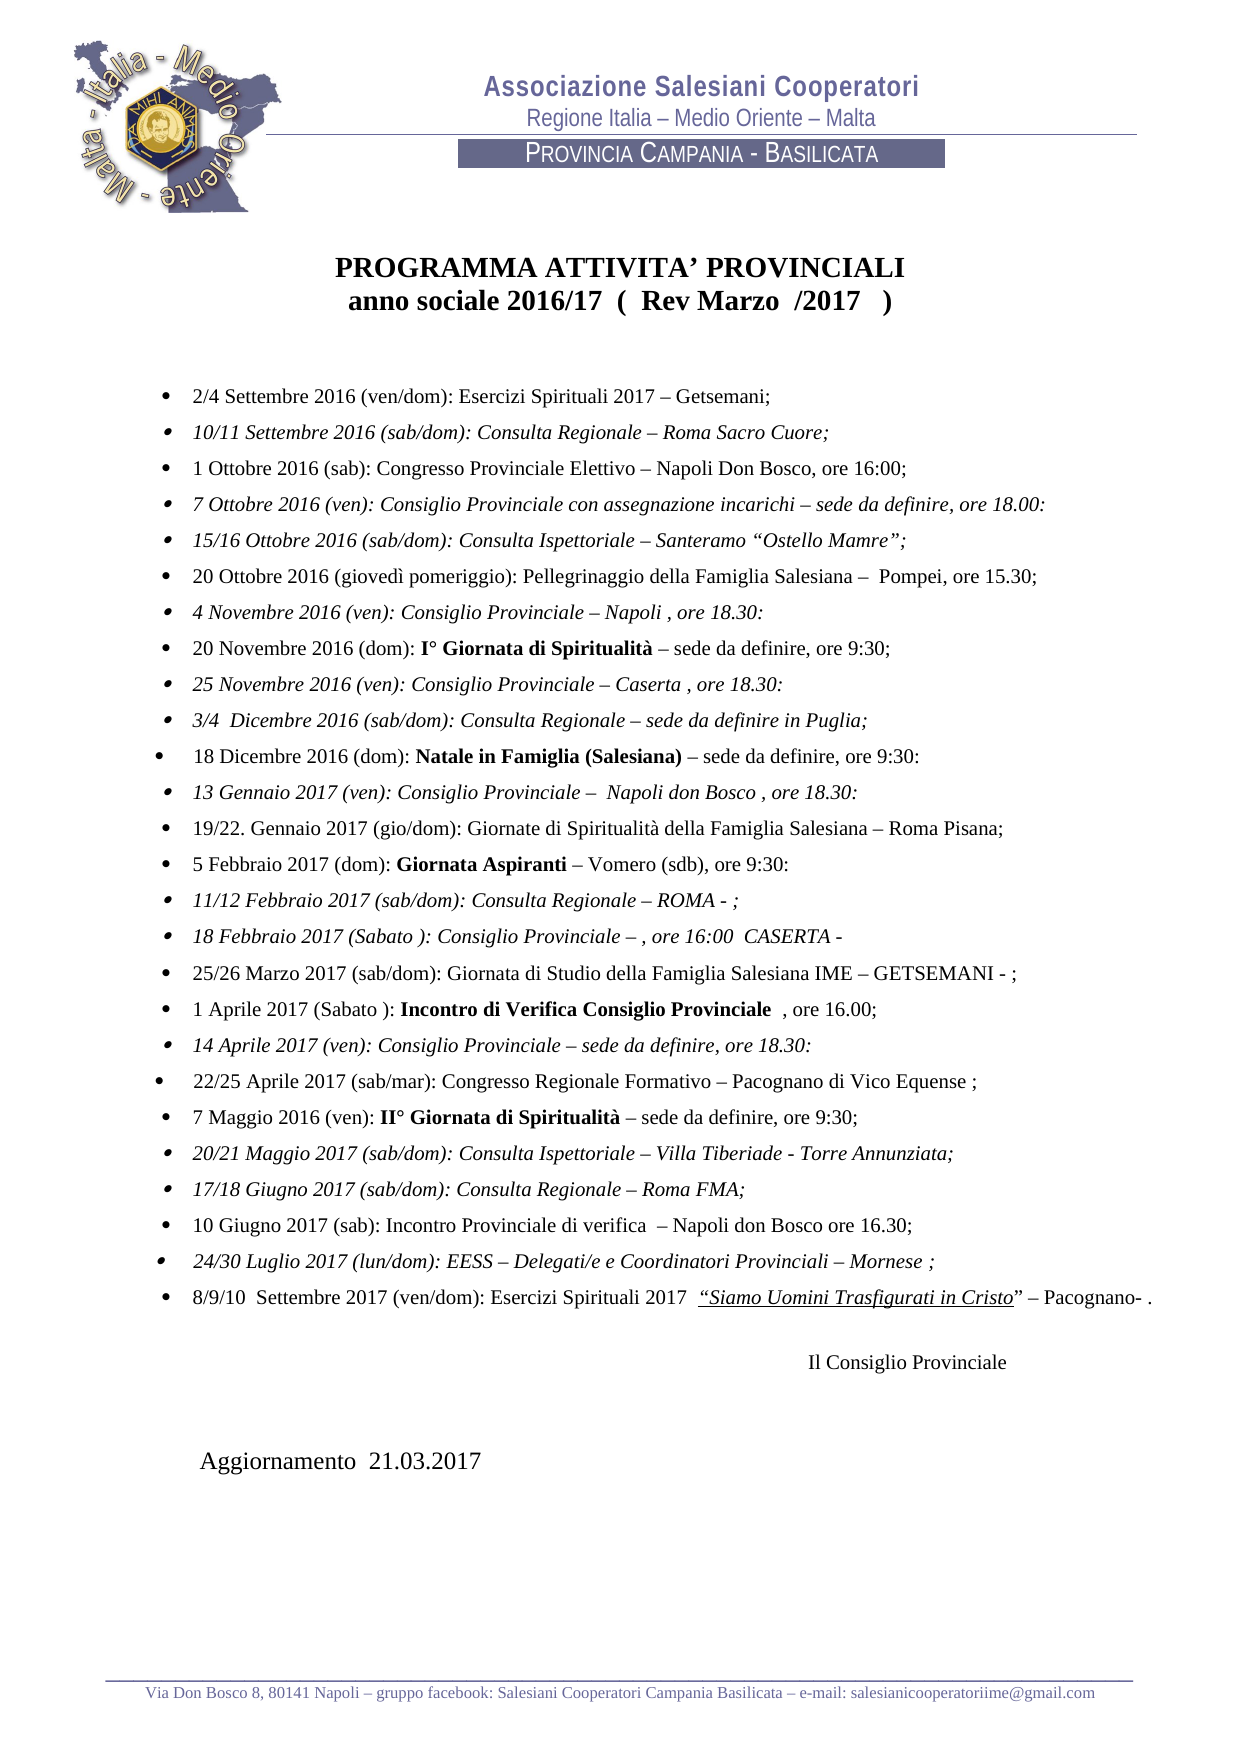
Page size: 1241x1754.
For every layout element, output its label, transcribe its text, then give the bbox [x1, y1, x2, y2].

list 4 Novembre 2016 (ven): Consiglio Provinciale – Napoli , ore 18.30: [162, 600, 1166, 624]
list 20 Novembre 2016 (dom): I° Giornata di Spiritualità – sede da definire, ore 9:30; [162, 636, 1166, 660]
text PROGRAMMA ATTIVITA’ PROVINCIALI [118, 250, 1122, 283]
picture [73, 40, 282, 213]
list 5 Febbraio 2017 (dom): Giornata Aspiranti – Vomero (sdb), ore 9:30: [162, 852, 1166, 876]
list 20/21 Maggio 2017 (sab/dom): Consulta Ispettoriale – Villa Tiberiade - Torre Annunziata; [162, 1141, 1166, 1165]
list 20 Ottobre 2016 (giovedì pomeriggio): Pellegrinaggio della Famiglia Salesiana – Pompei, ore 15.30; [162, 564, 1166, 588]
list 14 Aprile 2017 (ven): Consiglio Provinciale – sede da definire, ore 18.30: [162, 1033, 1166, 1057]
list 17/18 Giugno 2017 (sab/dom): Consulta Regionale – Roma FMA; [162, 1177, 1166, 1201]
list 15/16 Ottobre 2016 (sab/dom): Consulta Ispettoriale – Santeramo “Ostello Mamre”; [162, 528, 1166, 552]
list 1 Ottobre 2016 (sab): Congresso Provinciale Elettivo – Napoli Don Bosco, ore 16:00; [162, 456, 1166, 480]
list 10 Giugno 2017 (sab): Incontro Provinciale di verifica – Napoli don Bosco ore 16.30; [162, 1213, 1166, 1237]
text Il Consiglio Provinciale [782, 1350, 1122, 1374]
list 10/11 Settembre 2016 (sab/dom): Consulta Regionale – Roma Sacro Cuore; [162, 420, 1166, 444]
list 25/26 Marzo 2017 (sab/dom): Giornata di Studio della Famiglia Salesiana IME – GETSEMANI - ; [162, 961, 1166, 984]
list 1 Aprile 2017 (Sabato ): Incontro di Verifica Consiglio Provinciale , ore 16.00; [162, 997, 1166, 1021]
list 2/4 Settembre 2016 (ven/dom): Esercizi Spirituali 2017 – Getsemani; [118, 384, 1122, 408]
list 25 Novembre 2016 (ven): Consiglio Provinciale – Caserta , ore 18.30: [162, 672, 1166, 696]
list 19/22. Gennaio 2017 (gio/dom): Giornate di Spiritualità della Famiglia Salesiana – Roma Pisana; [162, 816, 1166, 840]
list 22/25 Aprile 2017 (sab/mar): Congresso Regionale Formativo – Pacognano di Vico Equense ; [156, 1069, 1166, 1093]
list Aggiornamento 21.03.2017 [193, 1446, 1122, 1475]
list 24/30 Luglio 2017 (lun/dom): EESS – Delegati/e e Coordinatori Provinciali – Mornese ; [156, 1249, 1166, 1273]
list 7 Maggio 2016 (ven): II° Giornata di Spiritualità – sede da definire, ore 9:30; [162, 1105, 1166, 1129]
text anno sociale 2016/17 ( Rev Marzo /2017 ) [118, 283, 1122, 317]
list 8/9/10 Settembre 2017 (ven/dom): Esercizi Spirituali 2017 “Siamo Uomini Trasfigurati in Cristo” – Pacognano- . [162, 1285, 1166, 1309]
list 18 Febbraio 2017 (Sabato ): Consiglio Provinciale – , ore 16:00 CASERTA - [162, 924, 1166, 948]
list 11/12 Febbraio 2017 (sab/dom): Consulta Regionale – ROMA - ; [162, 888, 1166, 912]
list 7 Ottobre 2016 (ven): Consiglio Provinciale con assegnazione incarichi – sede da definire, ore 18.00: [162, 492, 1166, 516]
list 3/4 Dicembre 2016 (sab/dom): Consulta Regionale – sede da definire in Puglia; [162, 708, 1166, 732]
list 18 Dicembre 2016 (dom): Natale in Famiglia (Salesiana) – sede da definire, ore 9:30: [156, 744, 1166, 768]
list 13 Gennaio 2017 (ven): Consiglio Provinciale – Napoli don Bosco , ore 18.30: [162, 780, 1166, 804]
